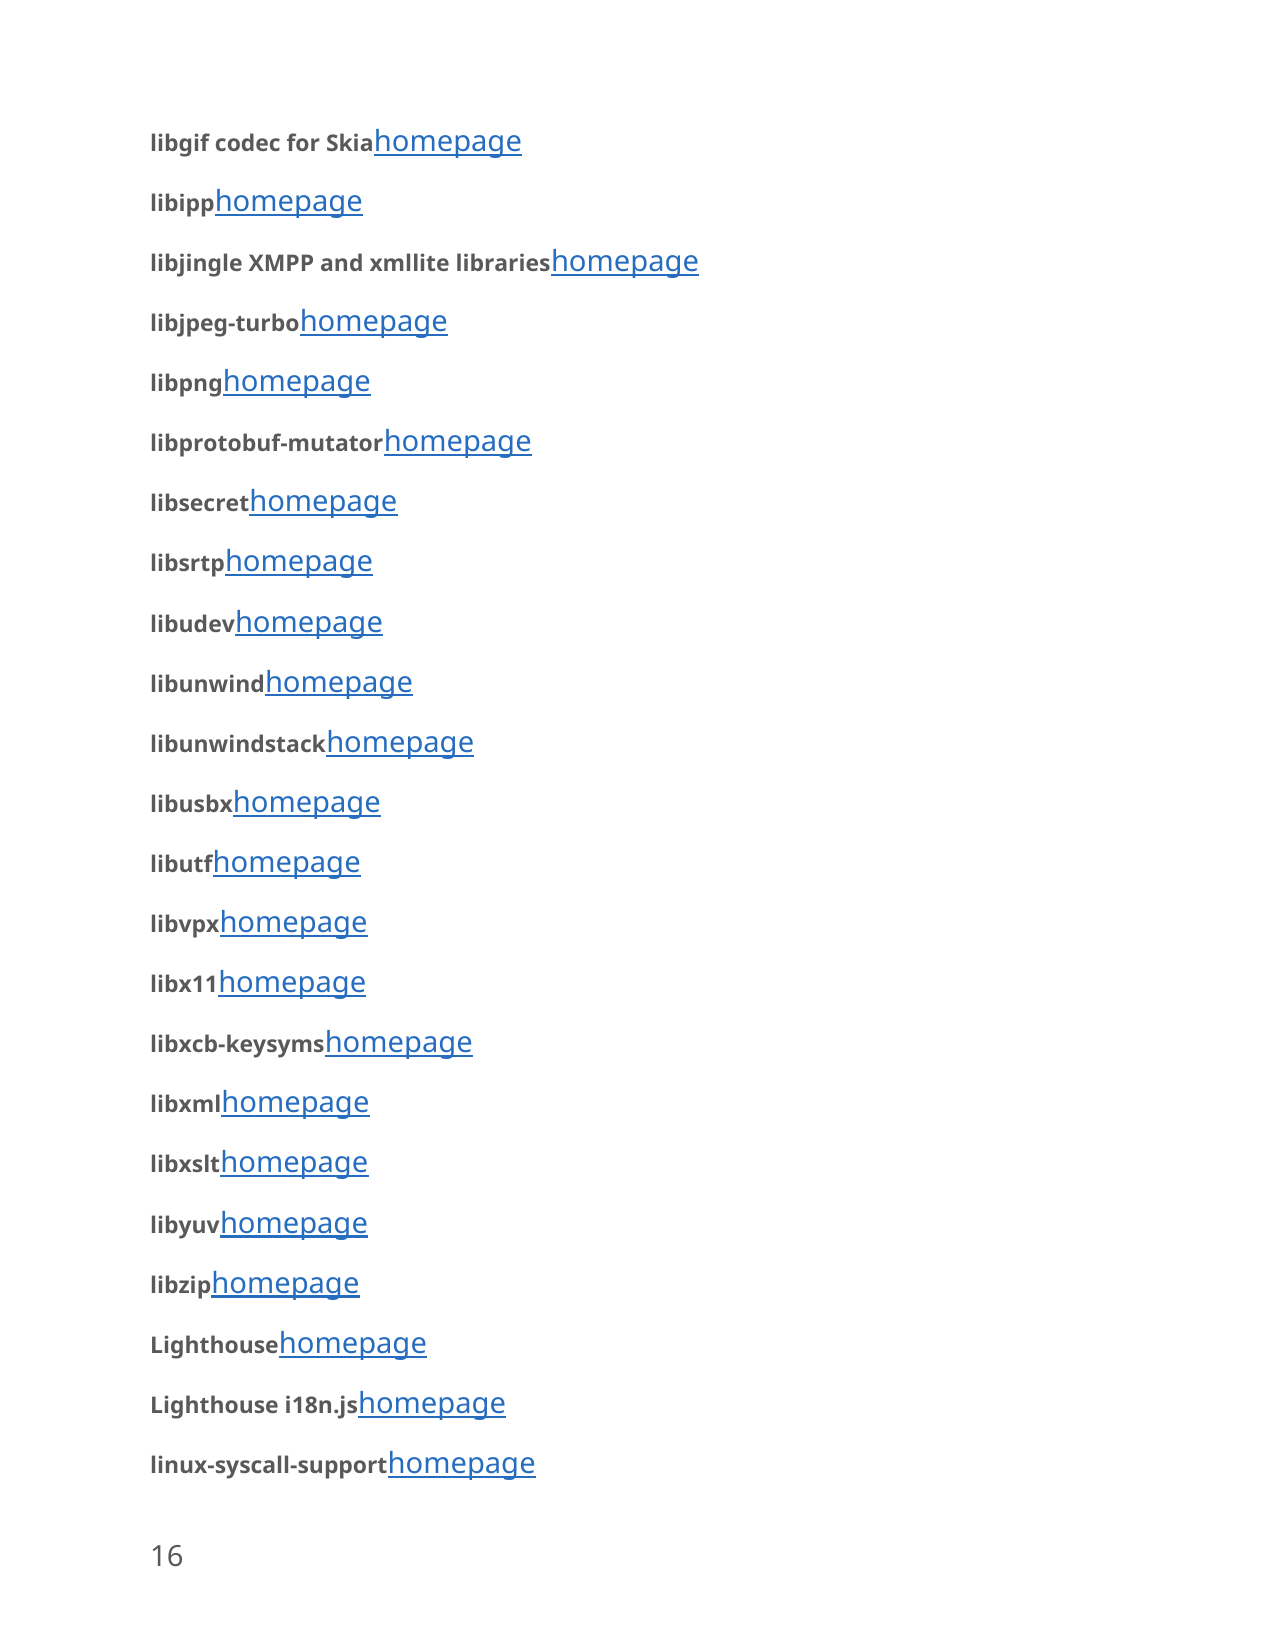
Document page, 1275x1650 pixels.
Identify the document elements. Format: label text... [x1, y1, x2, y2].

text libyuvhomepage [150, 1202, 1125, 1242]
text libipphomepage [150, 180, 1125, 220]
text libunwindstackhomepage [150, 721, 1125, 761]
text libziphomepage [150, 1262, 1125, 1302]
text libpnghomepage [150, 360, 1125, 400]
text linux-syscall-supporthomepage [150, 1442, 1125, 1482]
text libusbxhomepage [150, 781, 1125, 821]
text libgif codec for Skiahomepage [150, 120, 1125, 160]
text libudevhomepage [150, 601, 1125, 641]
text libxcb-keysymshomepage [150, 1022, 1125, 1061]
text Lighthouse i18n.jshomepage [150, 1382, 1125, 1422]
text libjingle XMPP and xmllite librarieshomepage [150, 240, 1125, 280]
text libutfhomepage [150, 841, 1125, 881]
text libprotobuf-mutatorhomepage [150, 421, 1125, 460]
text libsrtphomepage [150, 541, 1125, 580]
text libxmlhomepage [150, 1082, 1125, 1121]
text libvpxhomepage [150, 901, 1125, 941]
text libsecrethomepage [150, 481, 1125, 520]
text libxslthomepage [150, 1142, 1125, 1181]
text libx11homepage [150, 961, 1125, 1001]
text libunwindhomepage [150, 661, 1125, 701]
text libjpeg-turbohomepage [150, 300, 1125, 340]
text Lighthousehomepage [150, 1322, 1125, 1362]
